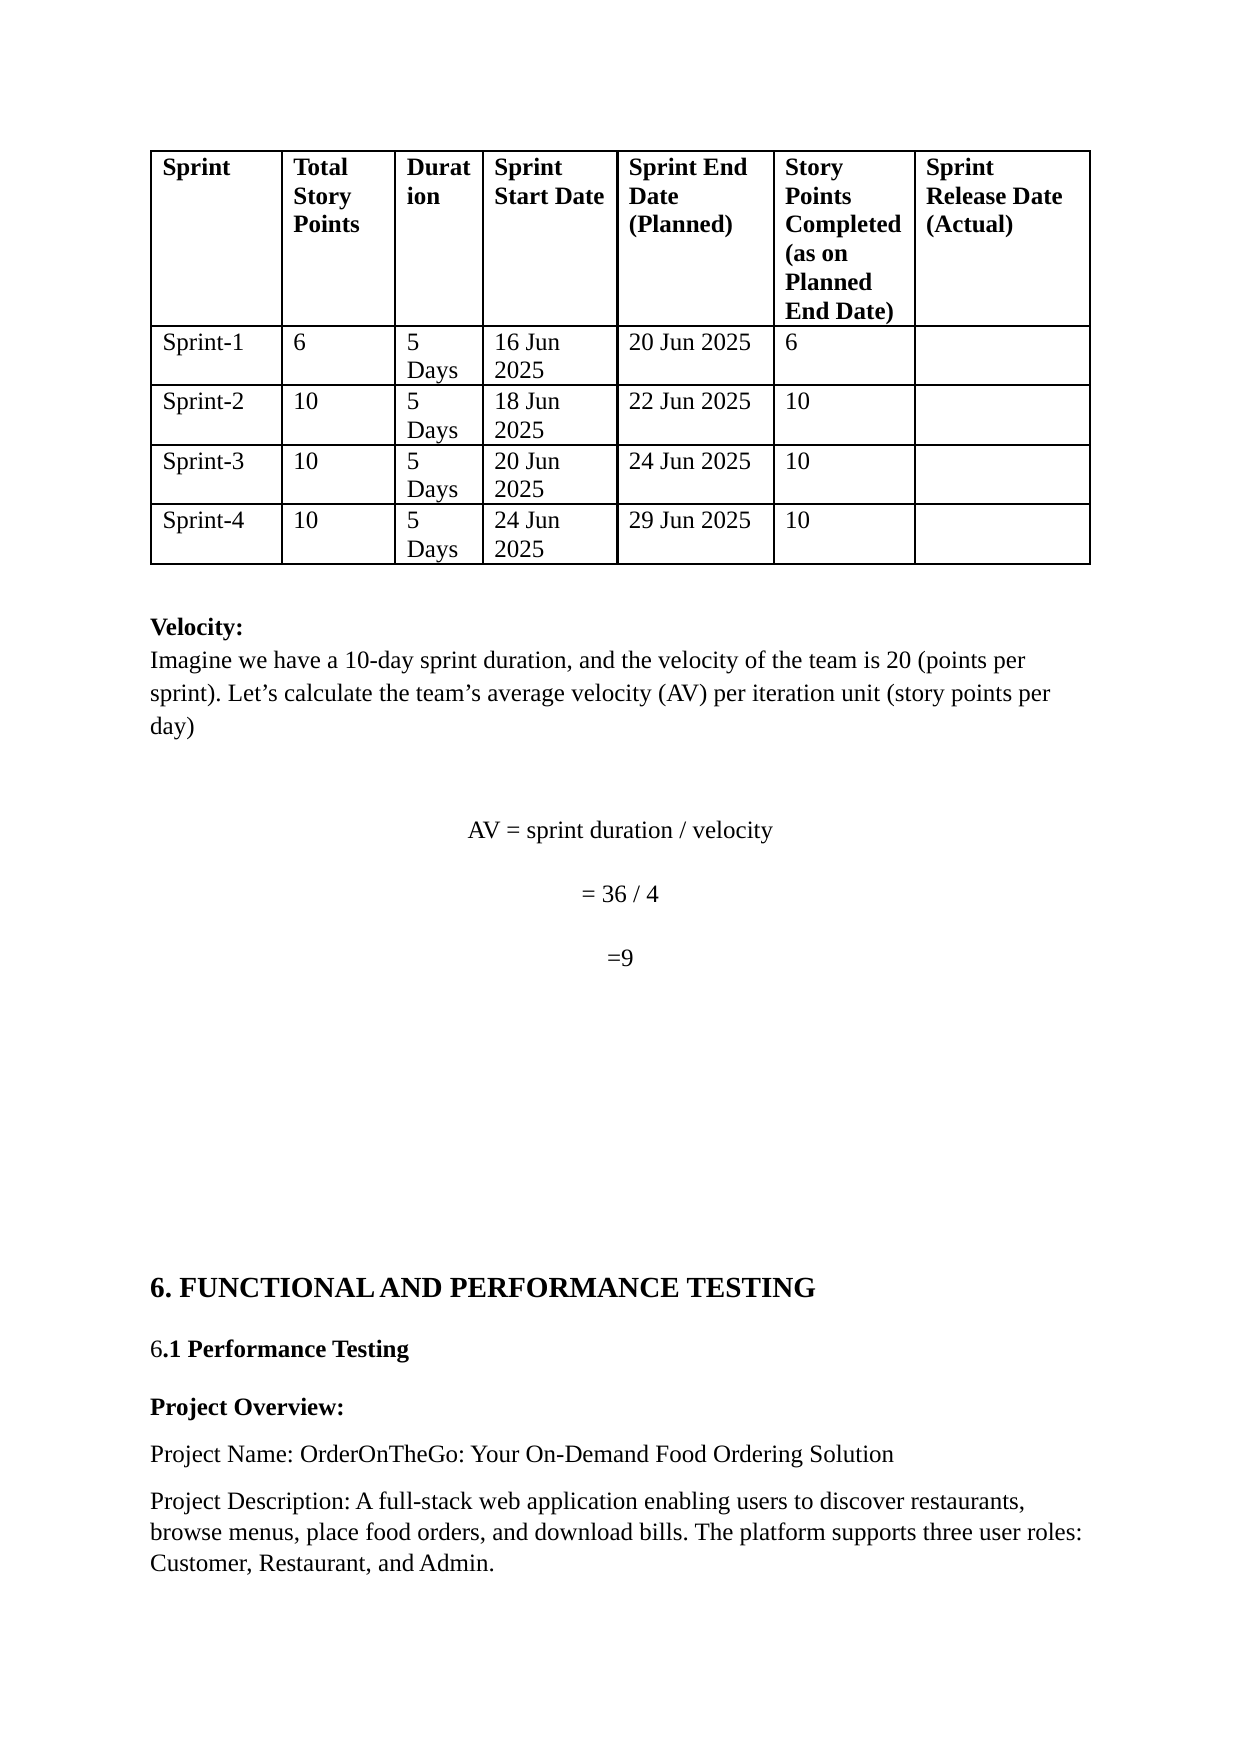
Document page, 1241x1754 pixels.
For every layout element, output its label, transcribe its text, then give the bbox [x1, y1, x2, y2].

text = 36 / 4 [150, 879, 1090, 908]
table_cell 20 Jun 2025 [484, 446, 616, 503]
table_cell 6 [283, 327, 394, 384]
table_cell Sprint-2 [152, 386, 281, 444]
table_cell 10 [775, 386, 914, 444]
table_cell 24 Jun 2025 [619, 446, 773, 503]
table_cell 10 [283, 446, 394, 503]
text AV = sprint duration / velocity [150, 815, 1090, 844]
table_cell 16 Jun 2025 [484, 327, 616, 384]
text 6. FUNCTIONAL AND PERFORMANCE TESTING [150, 1270, 1090, 1304]
table_cell 10 [775, 505, 914, 563]
table_cell [916, 327, 1089, 384]
table_cell 20 Jun 2025 [619, 327, 773, 384]
table_cell [916, 386, 1089, 444]
table_cell Sprint-4 [152, 505, 281, 563]
text Imagine we have a 10-day sprint duration, and the velocity of the team is 20 (points per sprint). Let’s calculate the team’s average velocity (AV) per iteration unit (story points per day) [150, 645, 1090, 740]
table_header Duration [396, 152, 482, 324]
table_cell Sprint-3 [152, 446, 281, 503]
table_header Sprint [152, 152, 281, 324]
table_cell [916, 446, 1089, 503]
text Velocity: [150, 612, 1090, 641]
table_cell 5 Days [396, 505, 482, 563]
table_cell 5 Days [396, 386, 482, 444]
text Project Description: A full-stack web application enabling users to discover restaurants, browse menus, place food orders, and download bills. The platform supports three user roles: Customer, Restaurant, and Admin. [150, 1486, 1090, 1577]
table_cell 5 Days [396, 446, 482, 503]
table_cell 10 [775, 446, 914, 503]
text =9 [150, 943, 1090, 972]
table_cell 5 Days [396, 327, 482, 384]
table_cell 24 Jun 2025 [484, 505, 616, 563]
table_header Story Points Completed (as on Planned End Date) [775, 152, 914, 324]
table_cell 18 Jun 2025 [484, 386, 616, 444]
table_cell [916, 505, 1089, 563]
table_cell 10 [283, 386, 394, 444]
text Project Name: OrderOnTheGo: Your On-Demand Food Ordering Solution [150, 1439, 1090, 1468]
text 6.1 Performance Testing [150, 1334, 1090, 1362]
table_cell 6 [775, 327, 914, 384]
table_cell 22 Jun 2025 [619, 386, 773, 444]
table_header Sprint Start Date [484, 152, 616, 324]
table_cell 10 [283, 505, 394, 563]
table_cell Sprint-1 [152, 327, 281, 384]
table_header Sprint End Date (Planned) [619, 152, 773, 324]
text Project Overview: [150, 1392, 1090, 1420]
table_header Sprint Release Date (Actual) [916, 152, 1089, 324]
table_cell 29 Jun 2025 [619, 505, 773, 563]
table_header Total Story Points [283, 152, 394, 324]
